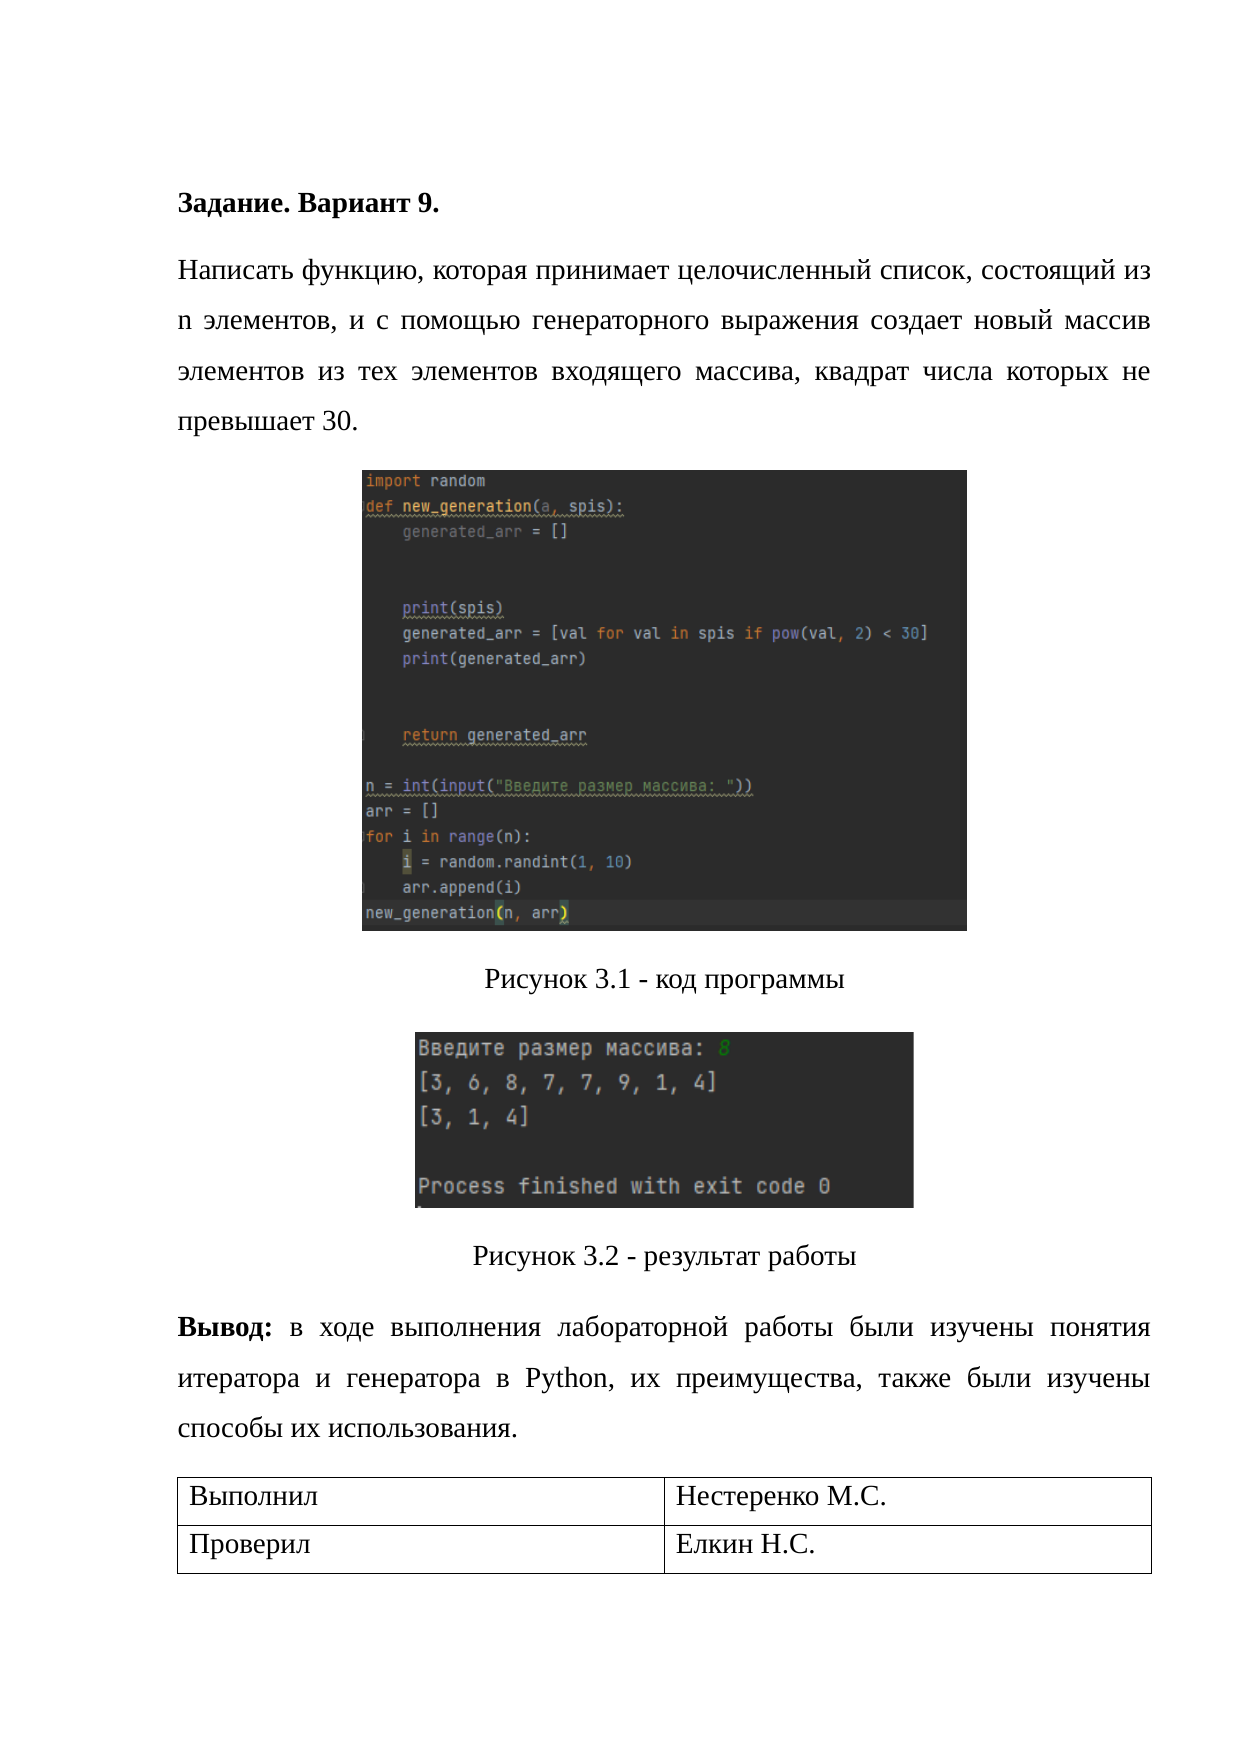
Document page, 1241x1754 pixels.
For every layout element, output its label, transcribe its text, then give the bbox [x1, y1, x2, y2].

text Написать функцию, которая принимает целочисленный список, состоящий из n элементов, и с помощью генераторного выражения создает новый массив элементов из тех элементов входящего массива, квадрат числа которых не превышает 30. [177, 252, 1152, 437]
text Задание. Вариант 9. [177, 185, 1152, 219]
table_cell Елкин Н.С. [665, 1526, 1151, 1572]
table_header Нестеренко М.С. [665, 1478, 1151, 1525]
table_cell Проверил [178, 1526, 664, 1572]
text Рисунок 3.1 - код программы [177, 962, 1152, 995]
text Вывод: в ходе выполнения лабораторной работы были изучены понятия итератора и генератора в Python, их преимущества, также были изучены способы их использования. [177, 1309, 1152, 1444]
text Рисунок 3.2 - результат работы [177, 1238, 1152, 1272]
table_header Выполнил [178, 1478, 664, 1525]
picture [415, 1032, 914, 1208]
picture [362, 470, 967, 931]
